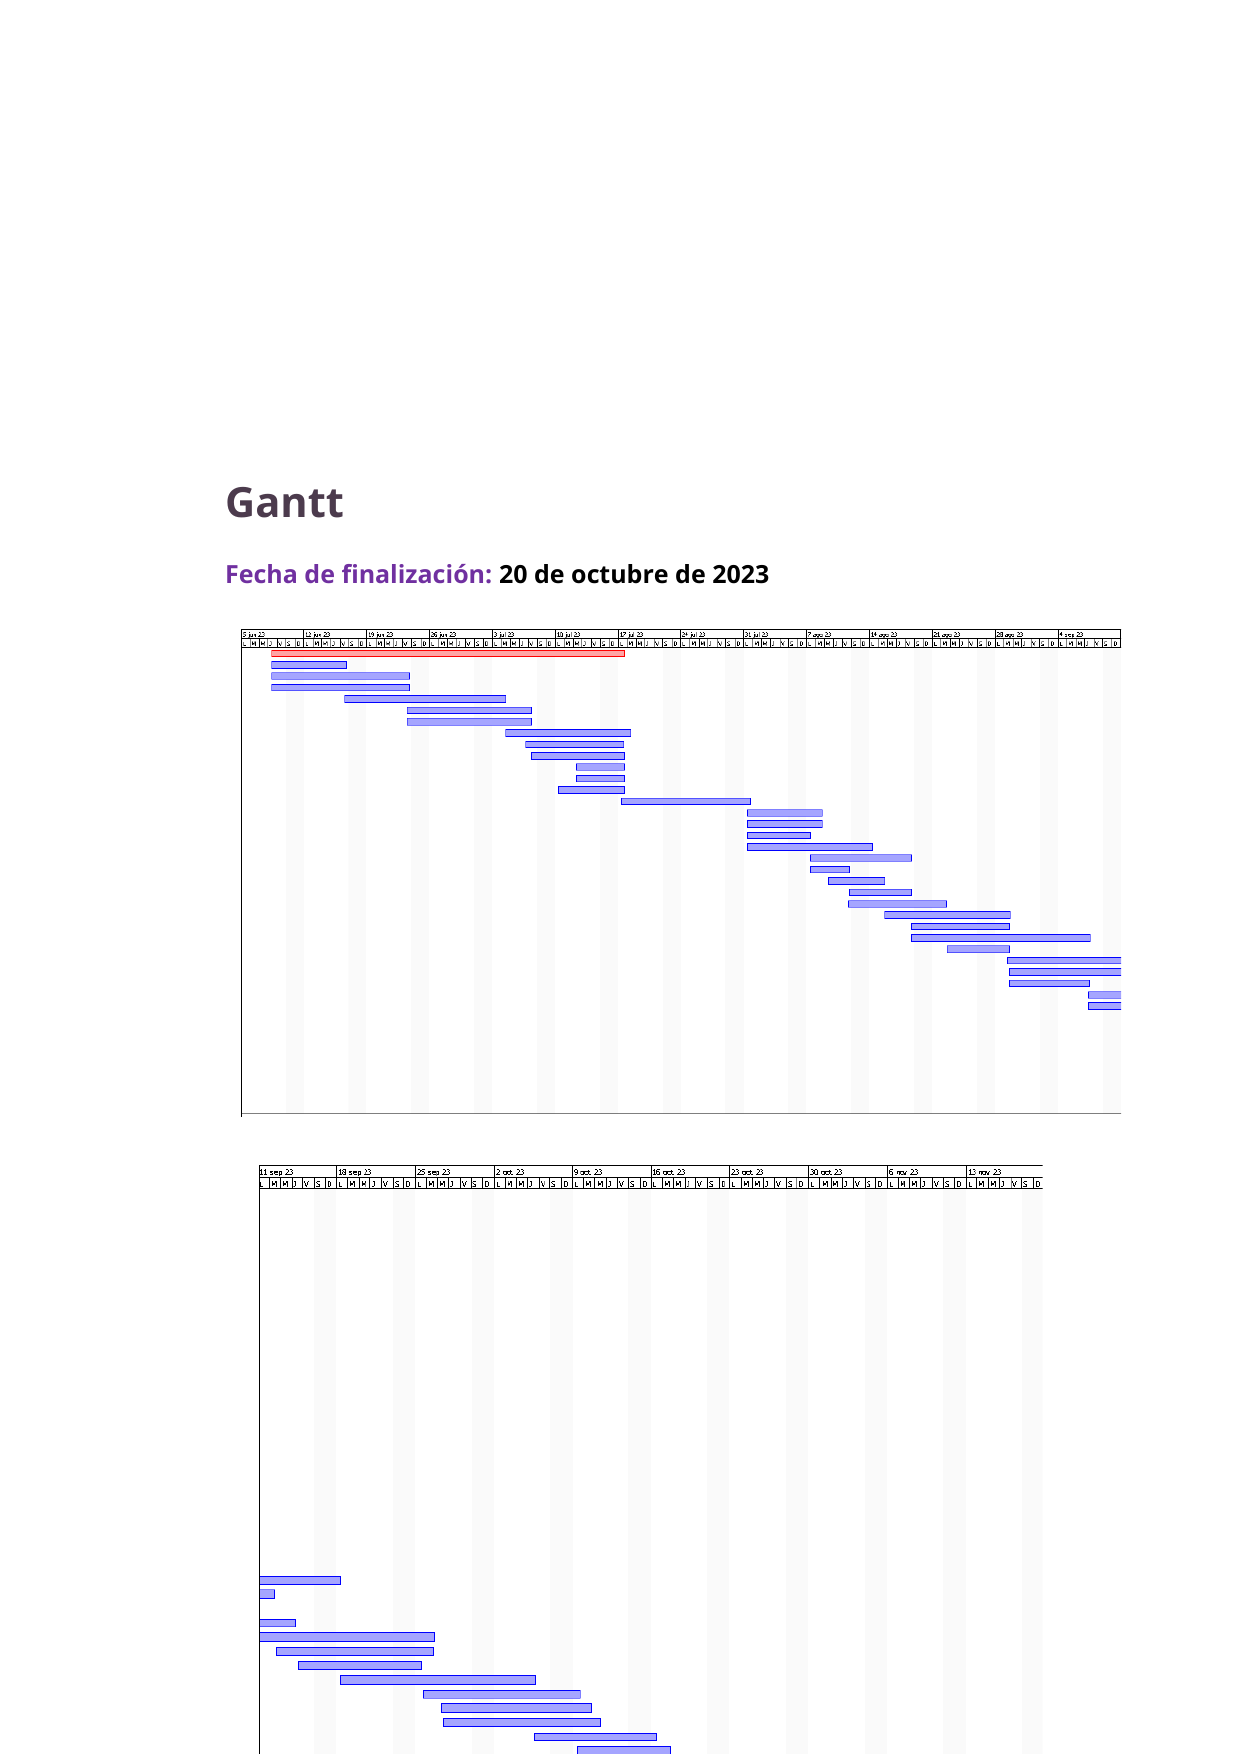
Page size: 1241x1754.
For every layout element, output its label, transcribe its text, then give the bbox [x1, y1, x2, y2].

subtitle Gantt [225, 477, 1015, 528]
picture [225, 620, 1122, 1117]
text Fecha de finalización: 20 de octubre de 2023 [225, 557, 1015, 591]
picture [246, 1140, 1043, 1754]
